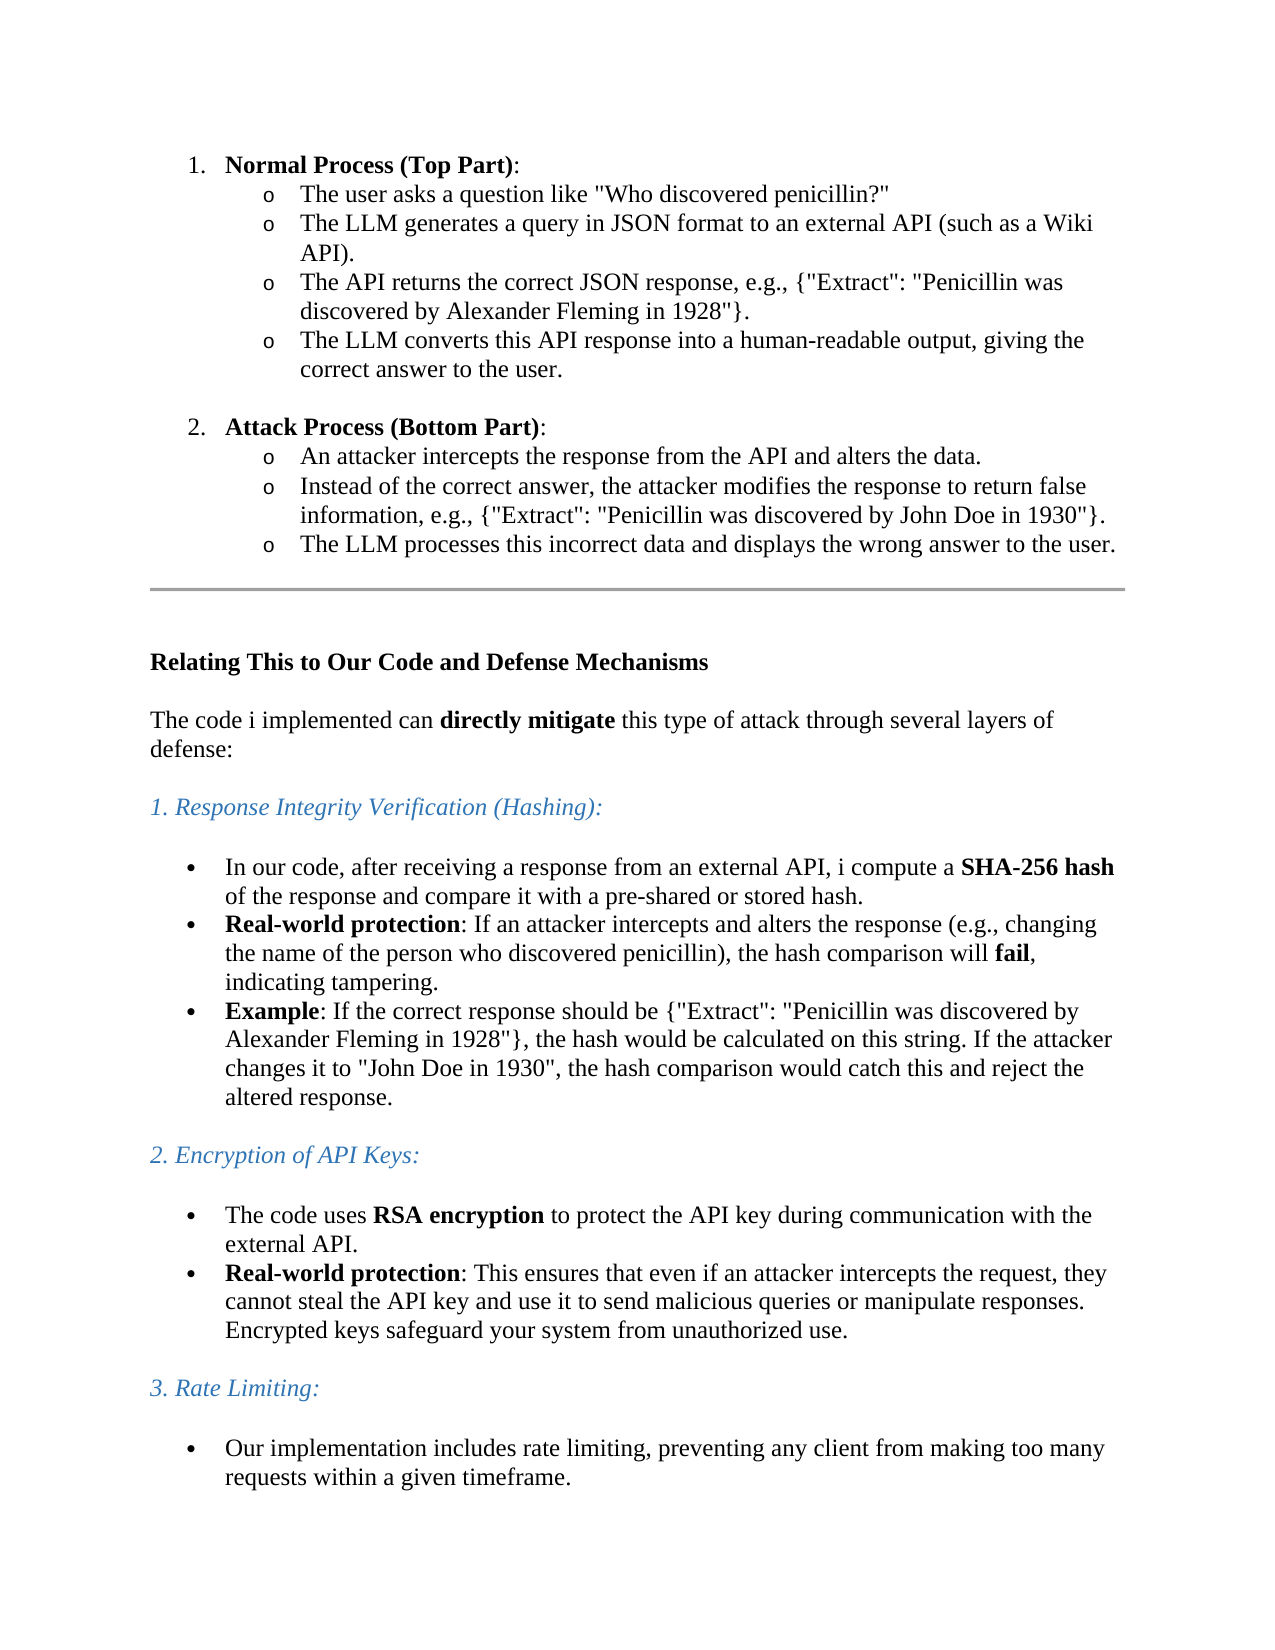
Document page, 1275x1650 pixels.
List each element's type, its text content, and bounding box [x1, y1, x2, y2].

list Real-world protection: If an attacker intercepts and alters the response (e.g., changing the name of the person who discovered penicillin), the hash comparison will fail, indicating tampering. [187, 968, 1125, 1054]
list An attacker intercepts the response from the API and alters the data. [262, 499, 1125, 529]
list Real-world protection: This ensures that even if an attacker intercepts the request, they cannot steal the API key and use it to send malicious queries or manipulate responses. Encrypted keys safeguard your system from unauthorized use. [187, 1316, 1125, 1402]
text The code i implemented can directly mitigate this type of attack through several layers of defense: [150, 763, 1125, 821]
list The API returns the correct JSON response, e.g., {"Extract": "Penicillin was discovered by Alexander Fleming in 1928"}. [262, 296, 1125, 354]
subtitle 2. Encryption of API Keys: [150, 1198, 1125, 1227]
list The LLM converts this API response into a human-readable output, giving the correct answer to the user. [262, 354, 1125, 412]
list Attack Process (Bottom Part): [187, 442, 1125, 470]
list The LLM processes this incorrect data and displays the wrong answer to the user. [262, 587, 1125, 617]
list The LLM generates a query in JSON format to an external API (such as a Wiki API). [262, 237, 1125, 296]
list Normal Process (Top Part): [187, 150, 1125, 179]
subtitle Relating This to Our Code and Defense Mechanisms [150, 706, 1125, 734]
list Example: If the correct response should be {"Extract": "Penicillin was discovered by Alexander Fleming in 1928"}, the hash would be calculated on this string. If the attacker changes it to "John Doe in 1930", the hash comparison would catch this and reject the altered response. [187, 1054, 1125, 1169]
list In our code, after receiving a response from an external API, i compute a SHA-256 hash of the response and compare it with a pre-shared or stored hash. [187, 910, 1125, 968]
subtitle 1. Response Integrity Verification (Hashing): [150, 850, 1125, 879]
list The code uses RSA encryption to protect the API key during communication with the external API. [187, 1258, 1125, 1316]
list Instead of the correct answer, the attacker modifies the response to return false information, e.g., {"Extract": "Penicillin was discovered by John Doe in 1930"}. [262, 529, 1125, 587]
list The user asks a question like "Who discovered penicillin?" [262, 208, 1125, 237]
